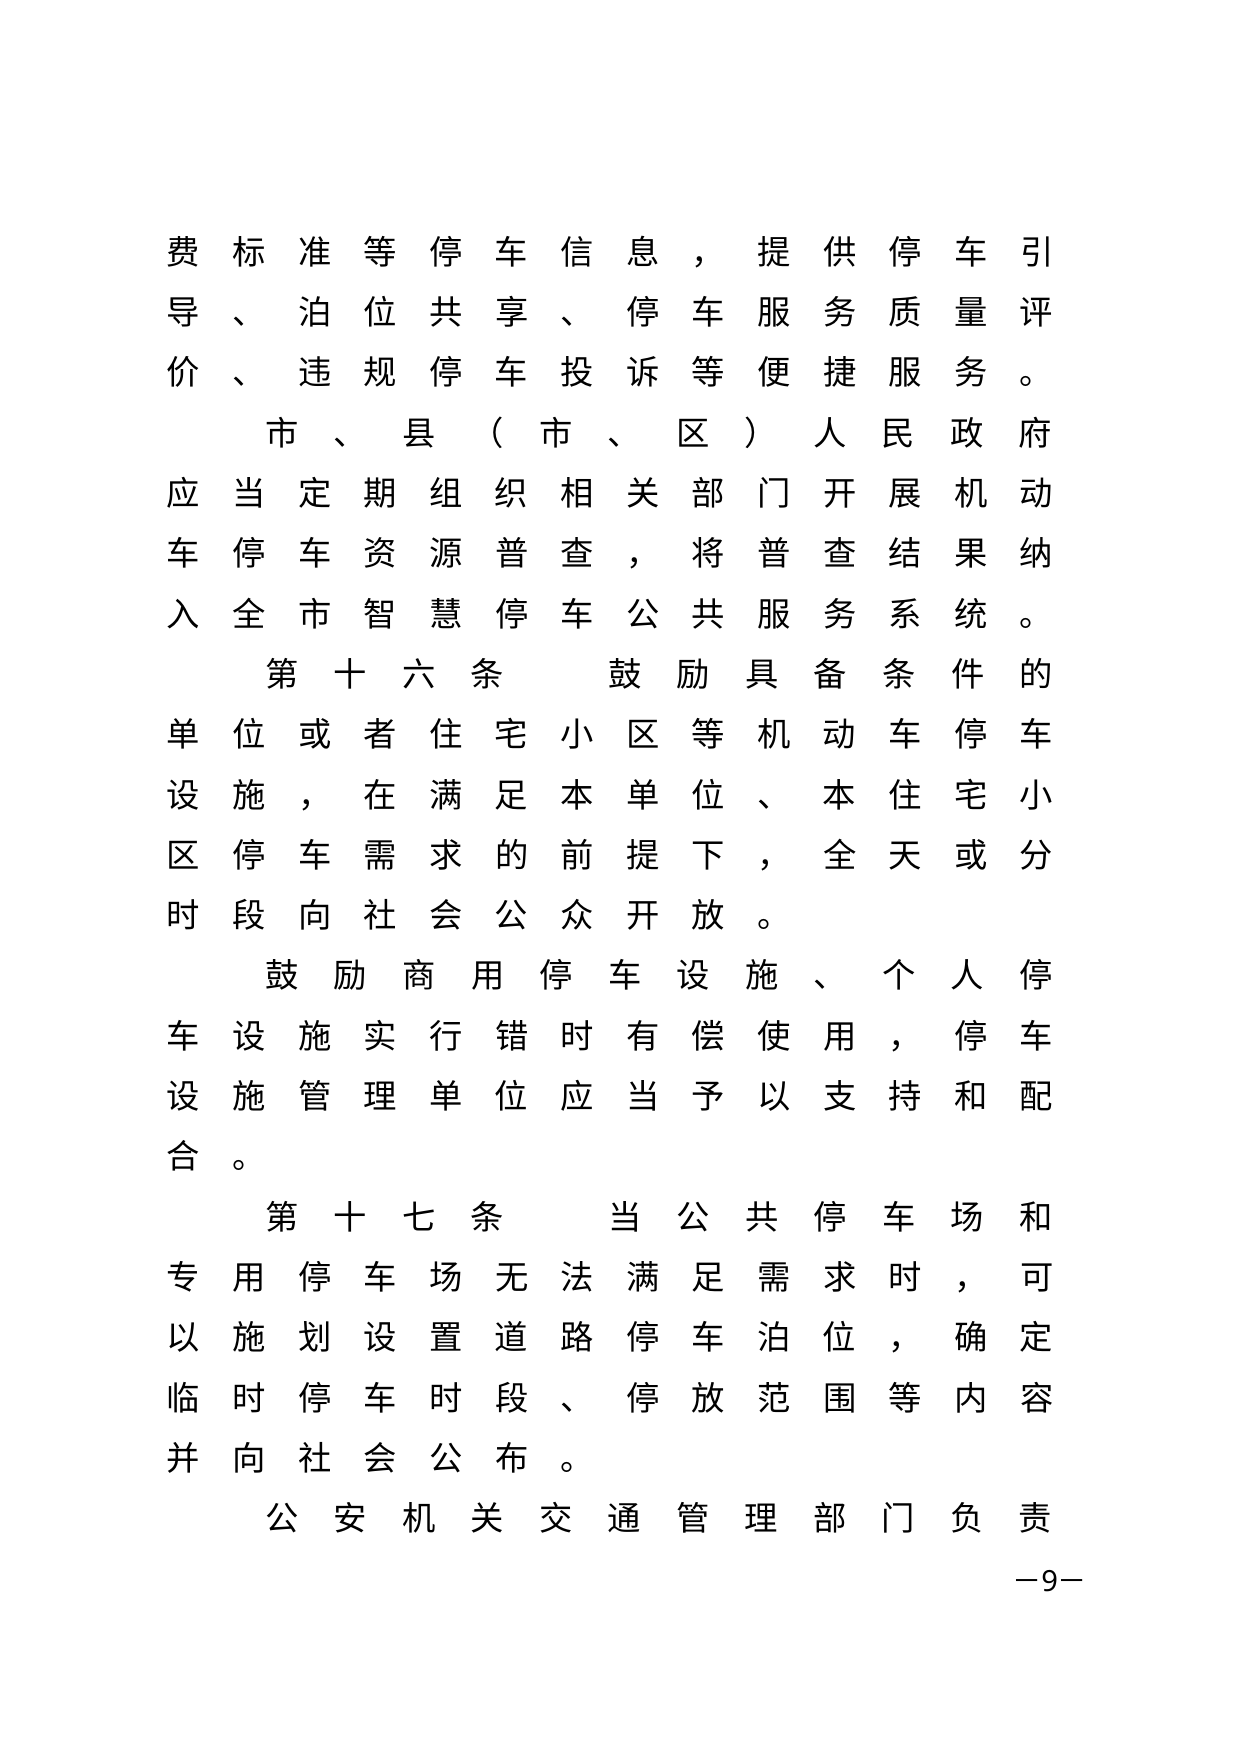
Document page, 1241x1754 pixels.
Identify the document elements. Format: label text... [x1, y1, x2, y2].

text 鼓励商用停车设施、个人停车设施实行错时有偿使用，停车设施管理单位应当予以支持和配合。 [167, 943, 1085, 1184]
text 第十六条 鼓励具备条件的单位或者住宅小区等机动车停车设施，在满足本单位、本住宅小区停车需求的前提下，全天或分时段向社会公众开放。 [167, 642, 1085, 943]
text 市、县（市、区）人民政府应当定期组织相关部门开展机动车停车资源普查，将普查结果纳入全市智慧停车公共服务系统。 [167, 400, 1085, 642]
text 公安机关交通管理部门负责车行道停车泊位的施划设置，城市管理综合执法部门负责人行道停车泊位、公共场地停车泊位的施划设置。 [167, 1486, 1085, 1546]
text 第十七条 当公共停车场和专用停车场无法满足需求时，可以施划设置道路停车泊位，确定临时停车时段、停放范围等内容并向社会公布。 [167, 1184, 1085, 1486]
text 全市智慧停车公共服务系统应当汇集全市各类机动车停车信息，实时发布向社会开放的停车设施、泊位数量、使用状况、收费标准等停车信息，提供停车引导、泊位共享、停车服务质量评价、违规停车投诉等便捷服务。 [167, 219, 1085, 400]
